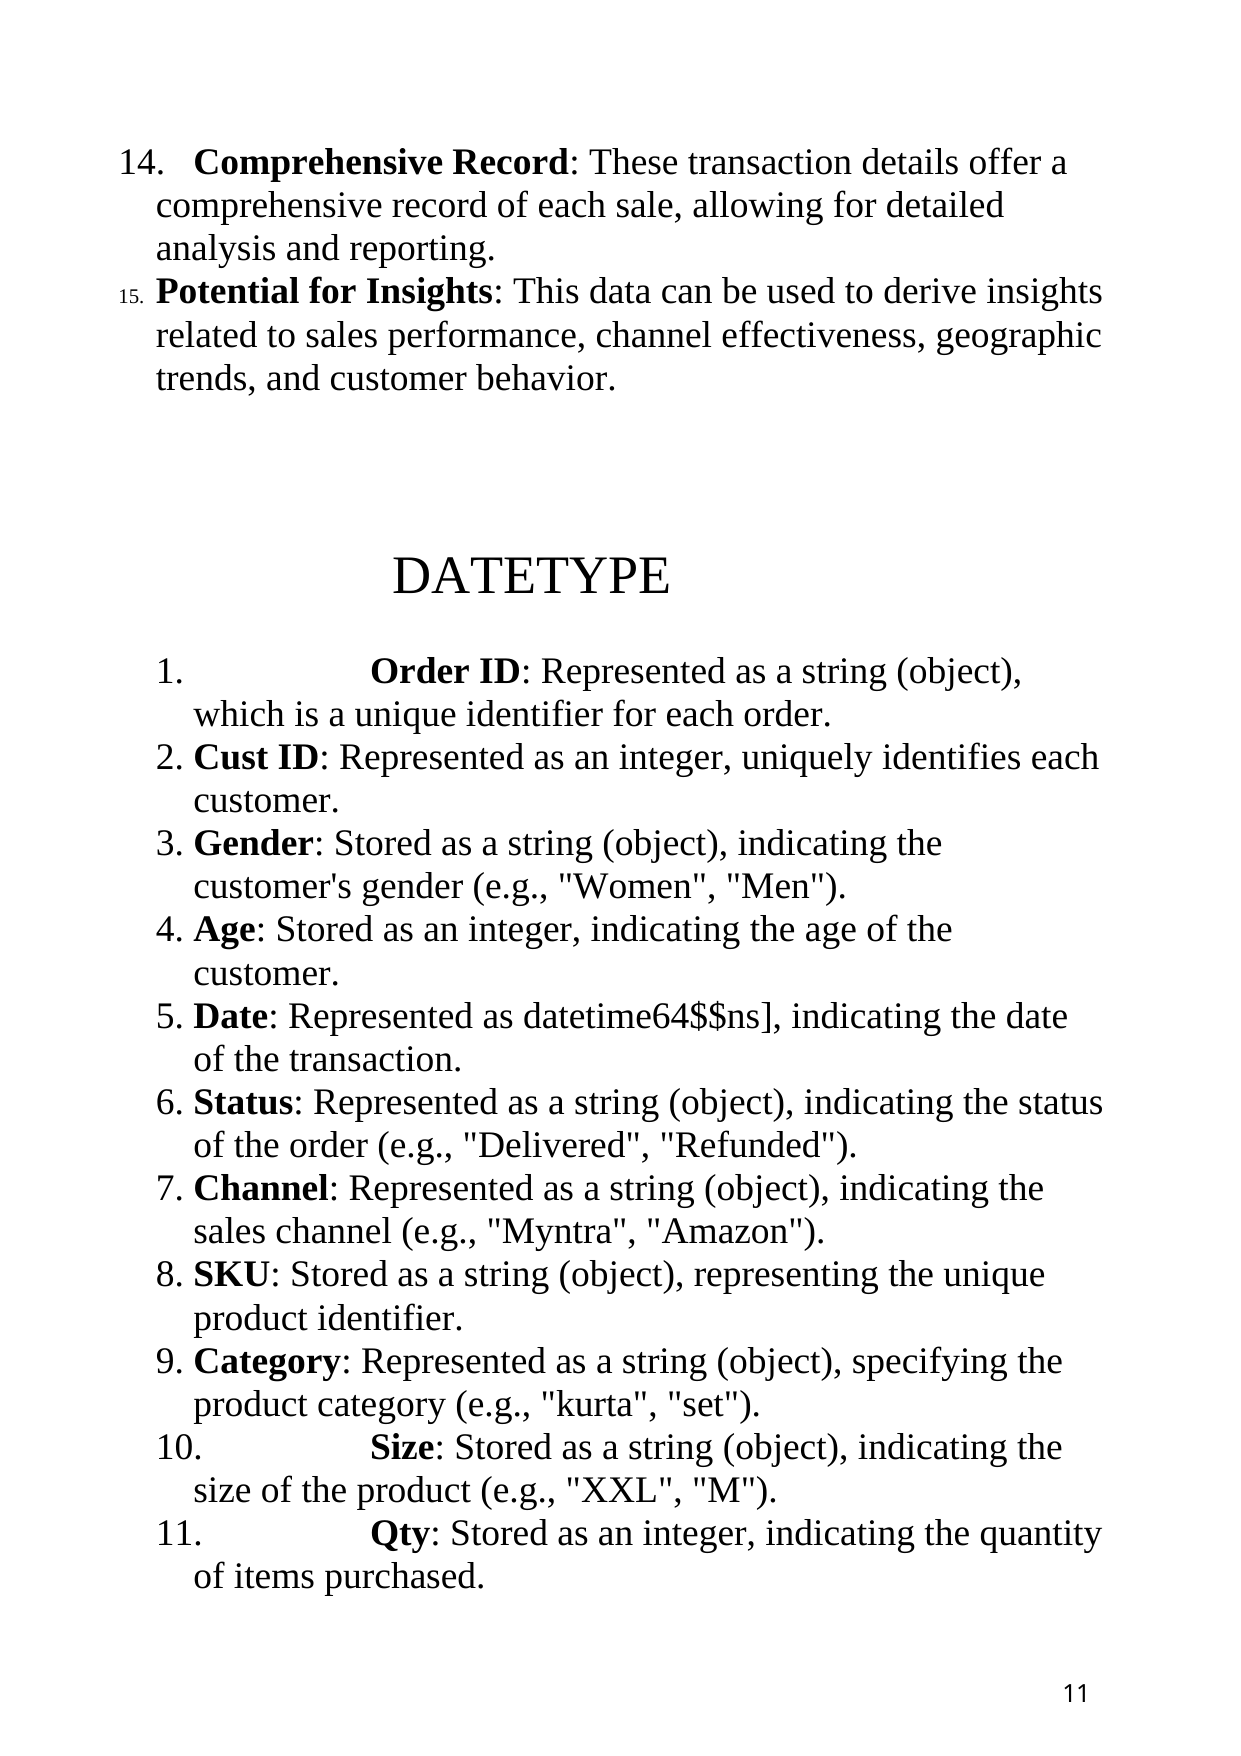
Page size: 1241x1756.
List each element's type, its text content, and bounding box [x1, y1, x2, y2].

text DATETYPE [118, 543, 1107, 605]
list Potential for Insights: This data can be used to derive insights related to sales performance, channel effectiveness, geographic trends, and customer behavior. [118, 269, 1107, 398]
list Comprehensive Record: These transaction details offer a comprehensive record of each sale, allowing for detailed analysis and reporting. [118, 139, 1107, 269]
list Size: Stored as a string (object), indicating the size of the product (e.g., "XXL", "M"). [156, 1424, 1107, 1511]
list Age: Stored as an integer, indicating the age of the customer. [156, 907, 1107, 993]
list Qty: Stored as an integer, indicating the quantity of items purchased. [156, 1511, 1107, 1597]
list Status: Represented as a string (object), indicating the status of the order (e.g., "Delivered", "Refunded"). [156, 1079, 1107, 1166]
list Order ID: Represented as a string (object), which is a unique identifier for each order. [156, 648, 1107, 734]
list Category: Represented as a string (object), specifying the product category (e.g., "kurta", "set"). [156, 1338, 1107, 1424]
list SKU: Stored as a string (object), representing the unique product identifier. [156, 1252, 1107, 1338]
list Cust ID: Represented as an integer, uniquely identifies each customer. [156, 734, 1107, 821]
list Date: Represented as datetime64$$ns], indicating the date of the transaction. [156, 993, 1107, 1079]
list Gender: Stored as a string (object), indicating the customer's gender (e.g., "Women", "Men"). [156, 821, 1107, 907]
list Channel: Represented as a string (object), indicating the sales channel (e.g., "Myntra", "Amazon"). [156, 1166, 1107, 1252]
